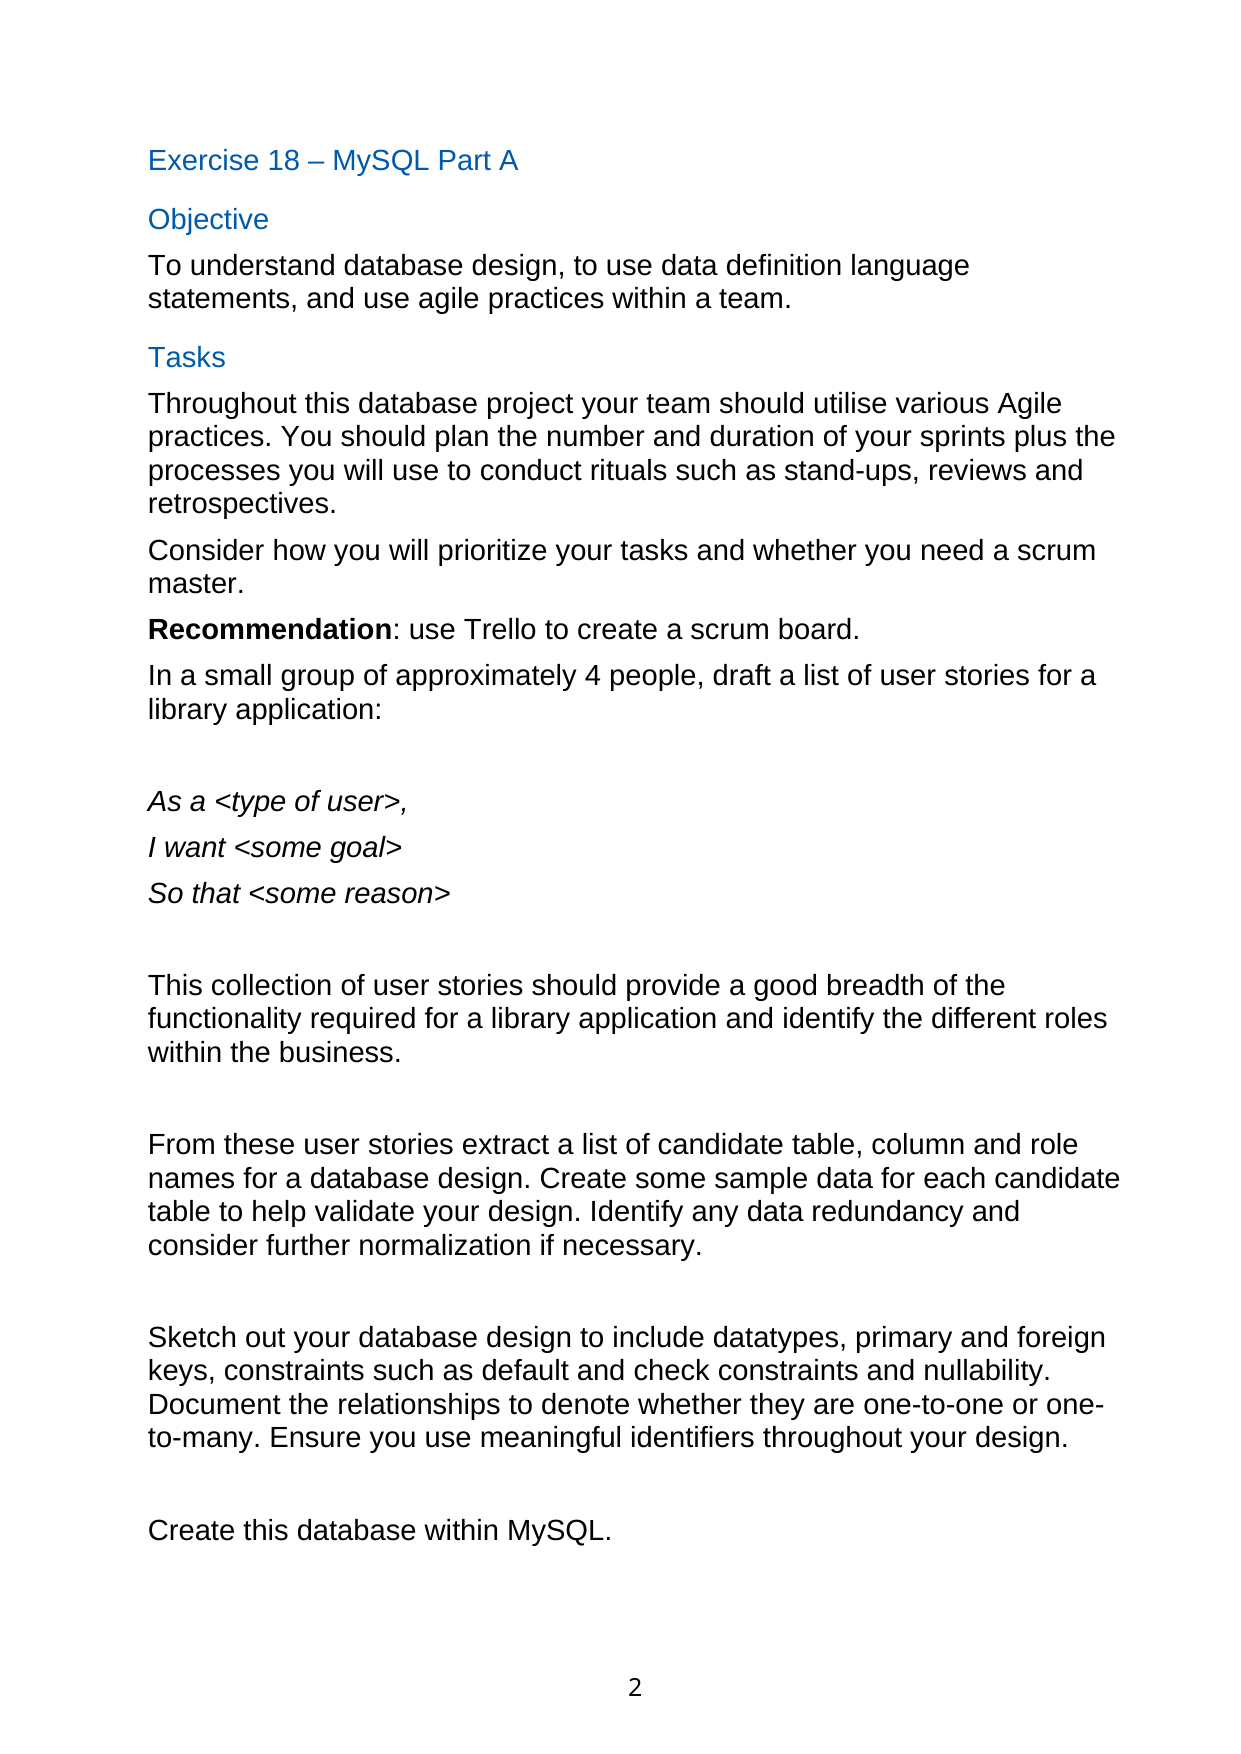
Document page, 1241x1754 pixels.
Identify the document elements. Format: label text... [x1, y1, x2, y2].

text Throughout this database project your team should utilise various Agile practices. You should plan the number and duration of your sprints plus the processes you will use to conduct rituals such as stand-ups, reviews and retrospectives. [148, 386, 1122, 520]
text Sketch out your database design to include datatypes, primary and foreign keys, constraints such as default and check constraints and nullability. Document the relationships to denote whether they are one-to-one or one-to-many. Ensure you use meaningful identifiers throughout your design. [148, 1320, 1122, 1454]
text To understand database design, to use data definition language statements, and use agile practices within a team. [148, 248, 1122, 315]
text As a <type of user>, [148, 784, 1122, 817]
subtitle Objective [148, 202, 1122, 235]
text Create this database within MySQL. [148, 1512, 1122, 1546]
text I want <some goal> [148, 830, 1122, 863]
subtitle Exercise 18 – MySQL Part A [148, 143, 1122, 177]
text So that <some reason> [148, 876, 1122, 909]
subtitle Tasks [148, 340, 1122, 373]
text Recommendation: use Trello to create a scrum board. [148, 612, 1122, 646]
text In a small group of approximately 4 people, draft a list of user stories for a library application: [148, 658, 1122, 725]
text From these user stories extract a list of candidate table, column and role names for a database design. Create some sample data for each candidate table to help validate your design. Identify any data redundancy and consider further normalization if necessary. [148, 1127, 1122, 1261]
text Consider how you will prioritize your tasks and whether you need a scrum master. [148, 532, 1122, 599]
text This collection of user stories should provide a good breadth of the functionality required for a library application and identify the different roles within the business. [148, 968, 1122, 1068]
